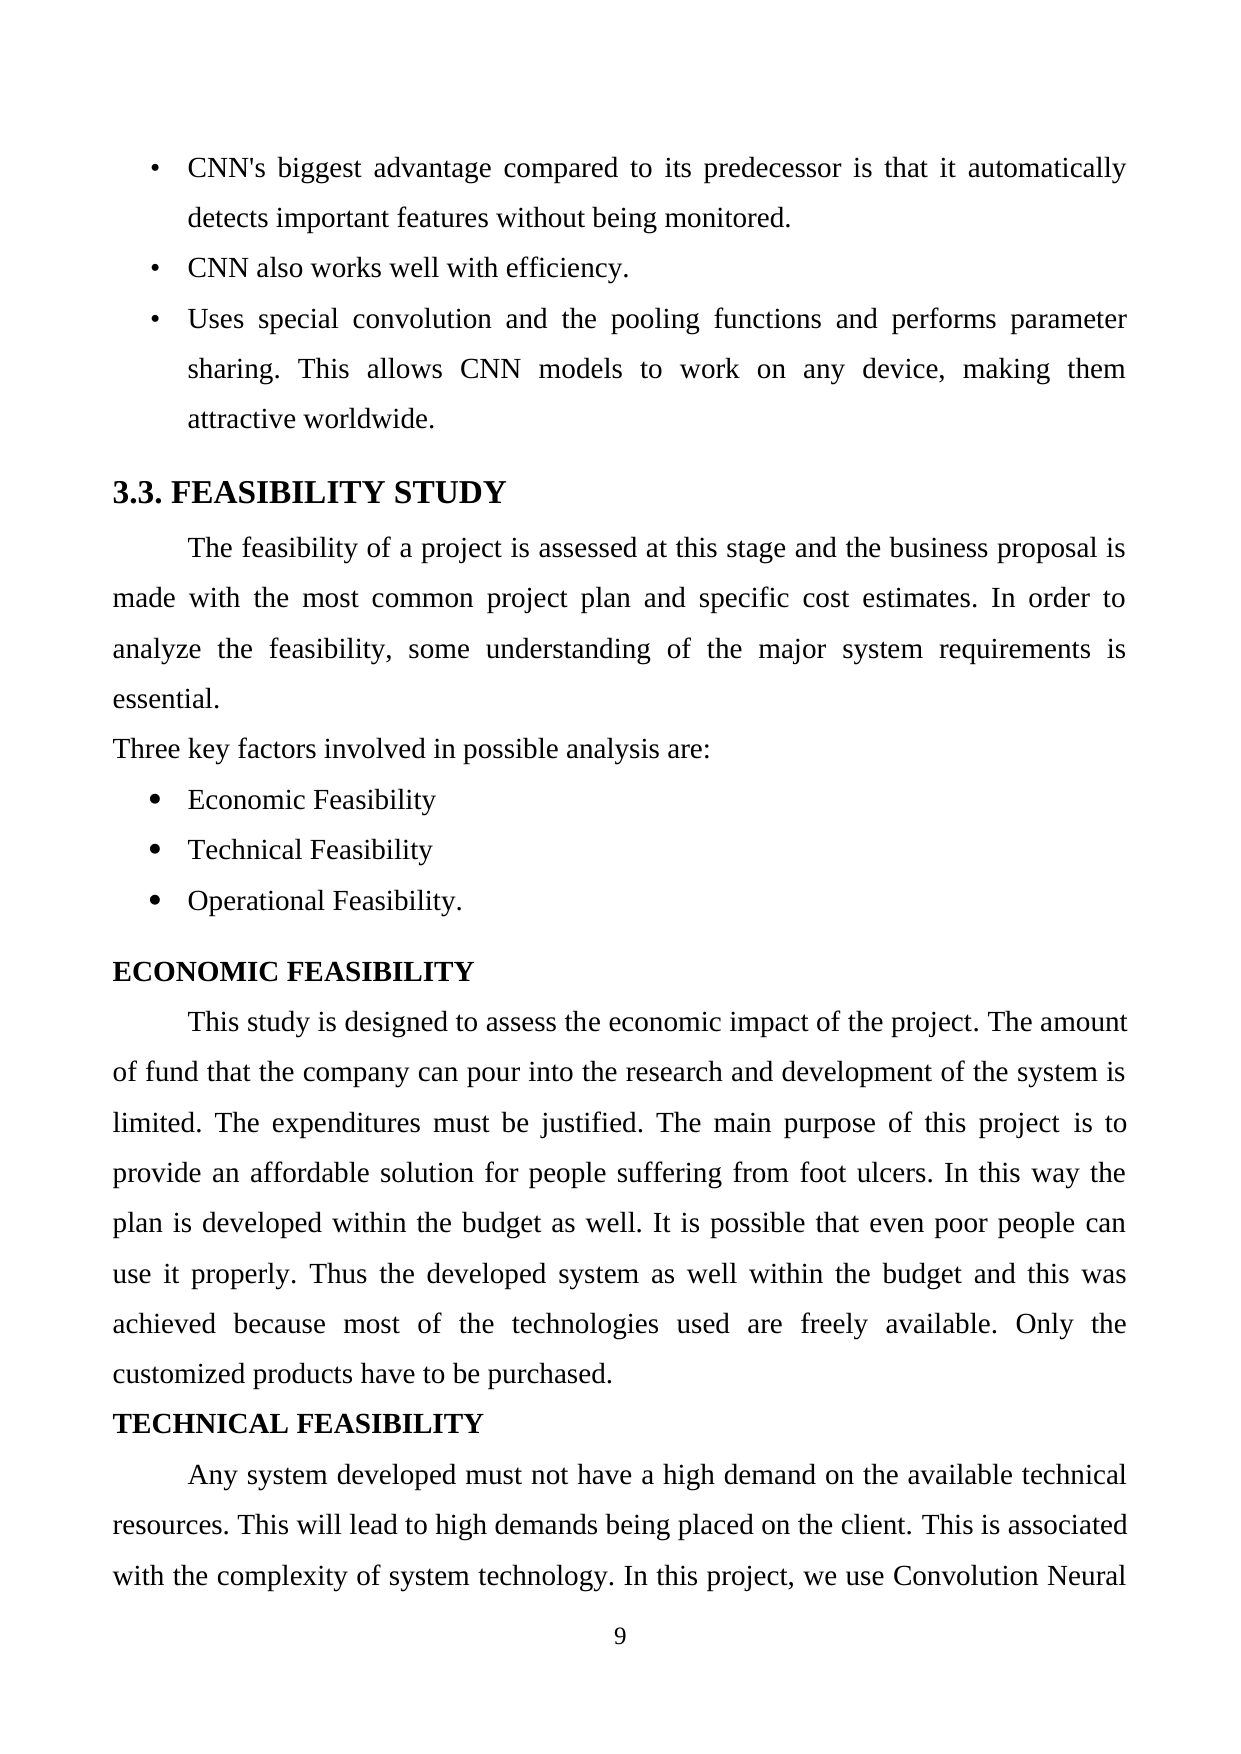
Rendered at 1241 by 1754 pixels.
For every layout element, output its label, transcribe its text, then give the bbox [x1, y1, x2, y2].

text The feasibility of a project is assessed at this stage and the business proposal is made with the most common project plan and specific cost estimates. In order to analyze the feasibility, some understanding of the major system requirements is essential. [112, 530, 1128, 715]
text ECONOMIC FEASIBILITY [112, 954, 1128, 987]
list CNN also works well with efficiency. [150, 251, 1128, 284]
text Three key factors involved in possible analysis are: [112, 731, 1128, 765]
text TECHNICAL FEASIBILITY [112, 1407, 1128, 1440]
list Technical Feasibility [150, 832, 1128, 866]
text 3.3. FEASIBILITY STUDY [112, 473, 1128, 511]
list Uses special convolution and the pooling functions and performs parameter sharing. This allows CNN models to work on any device, making them attractive worldwide. [150, 301, 1128, 435]
list Economic Feasibility [150, 782, 1128, 815]
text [112, 1457, 1128, 1591]
text This study is designed to assess the economic impact of the project. The amount of fund that the company can pour into the research and development of the system is limited. The expenditures must be justified. The main purpose of this project is to provide an affordable solution for people suffering from foot ulcers. In this way the plan is developed within the budget as well. It is possible that even poor people can use it properly. Thus the developed system as well within the budget and this was achieved because most of the technologies used are freely available. Only the customized products have to be purchased. [112, 1004, 1128, 1390]
list Operational Feasibility. [150, 883, 1128, 916]
list CNN's biggest advantage compared to its predecessor is that it automatically detects important features without being monitored. [150, 150, 1128, 234]
